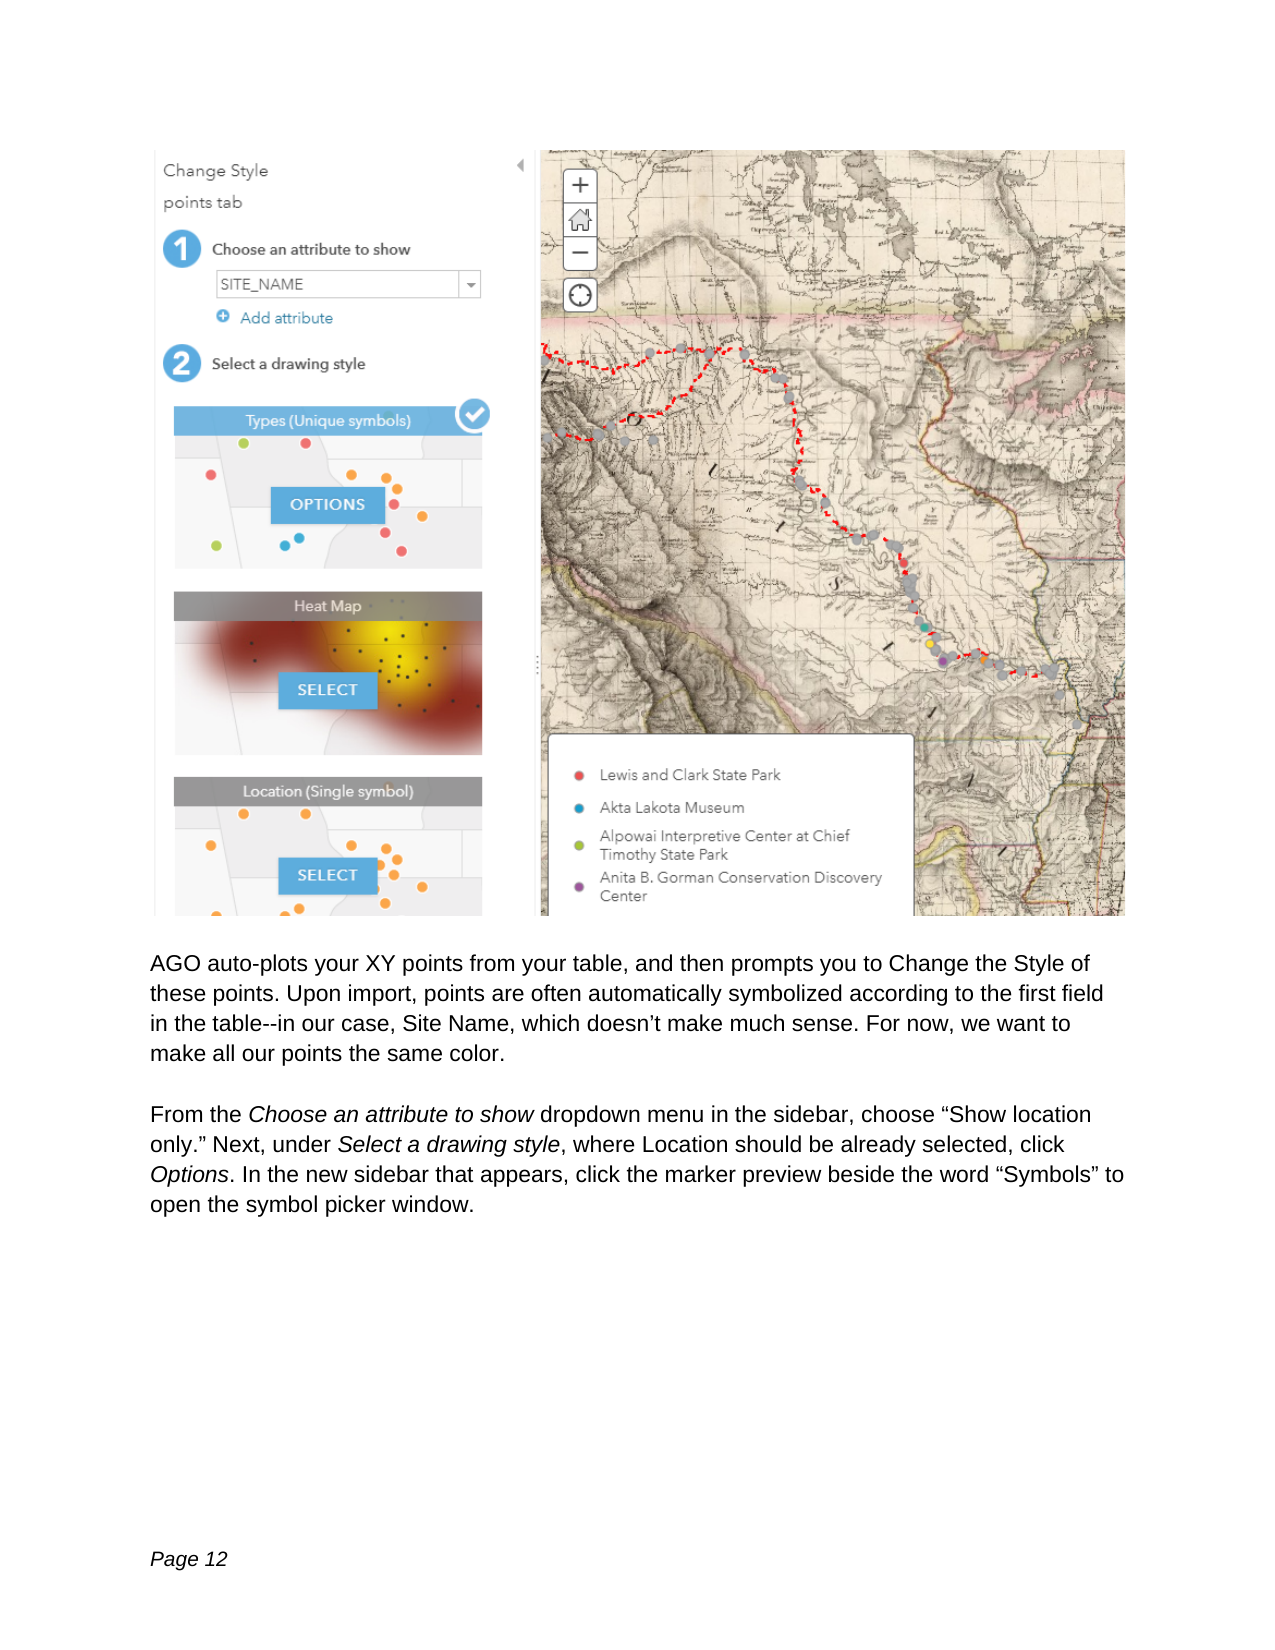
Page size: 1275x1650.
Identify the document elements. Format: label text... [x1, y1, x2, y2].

picture [150, 150, 1125, 916]
text AGO auto-plots your XY points from your table, and then prompts you to Change the Style of these points. Upon import, points are often automatically symbolized according to the first field in the table--in our case, Site Name, which doesn’t make much sense. For now, we want to make all our points the same color. [150, 950, 1125, 1067]
text From the Choose an attribute to show dropdown menu in the sidebar, choose “Show location only.” Next, under Select a drawing style, where Location should be already selected, click Options. In the new sidebar that appears, click the marker preview beside the word “Symbols” to open the symbol picker window. [150, 1101, 1125, 1218]
